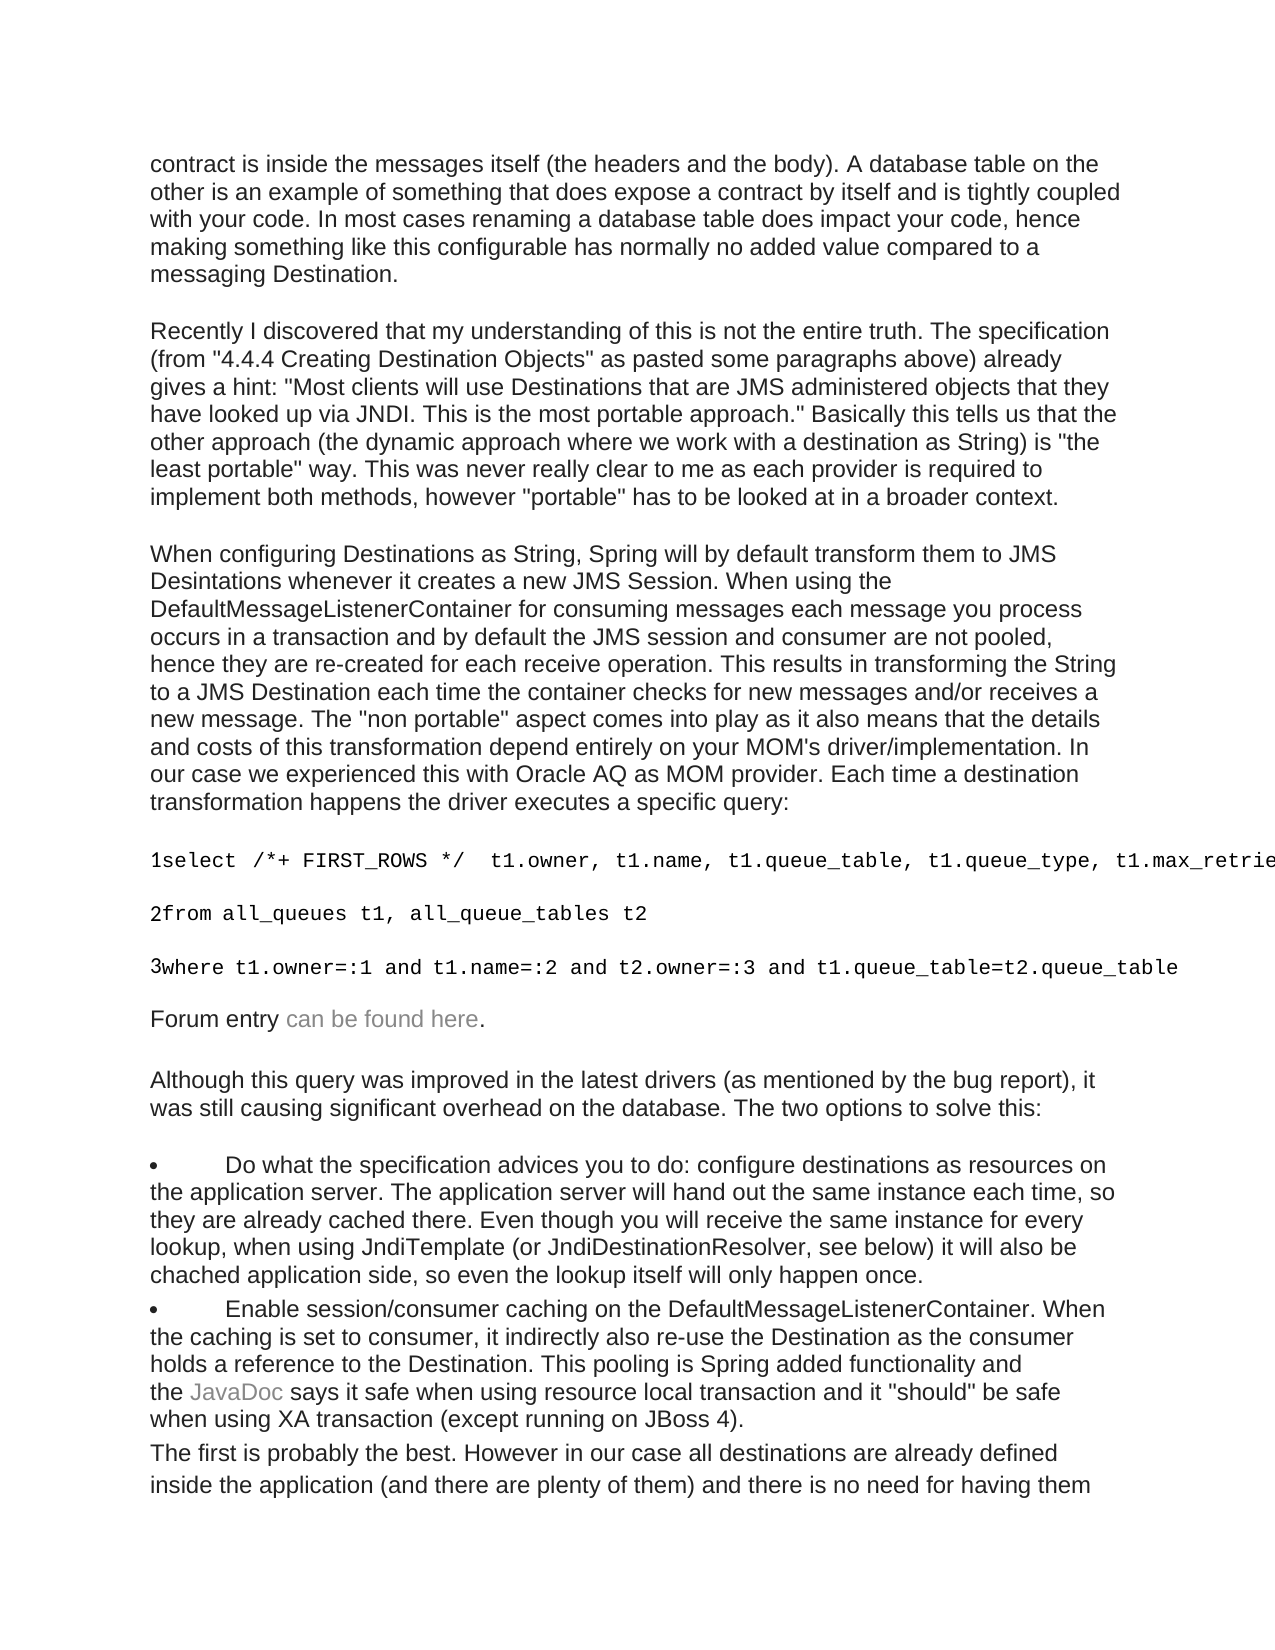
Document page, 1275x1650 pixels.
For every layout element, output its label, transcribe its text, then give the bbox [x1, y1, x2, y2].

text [150, 1439, 1125, 1498]
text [150, 150, 1125, 288]
table_header select /*+ FIRST_ROWS */ t1.owner, t1.name, t1.queue_table, t1.queue_type, t1.max_retries, t1.retry_delay, t1.retention, t1.user_comment, t2. type , t2.object_type, t2.secure from all_queues t1, all_queue_tables t2 where t1.owner=:1 and t1.name=:2 and t2.owner=:3 and t1.queue_table=t2.queue_table [162, 845, 1275, 1005]
text Recently I discovered that my understanding of this is not the entire truth. The specification (from "4.4.4 Creating Destination Objects" as pasted some paragraphs above) already gives a hint: "Most clients will use Destinations that are JMS administered objects that they have looked up via JNDI. This is the most portable approach." Basically this tells us that the other approach (the dynamic approach where we work with a destination as String) is "the least portable" way. This was never really clear to me as each provider is required to implement both methods, however "portable" has to be looked at in a broader context. [150, 317, 1125, 510]
text Although this query was improved in the latest drivers (as mentioned by the bug report), it was still causing significant overhead on the database. The two options to solve this: [150, 1066, 1125, 1121]
list Enable session/consumer caching on the DefaultMessageListenerContainer. When the caching is set to consumer, it indirectly also re-use the Destination as the consumer holds a reference to the Destination. This pooling is Spring added functionality and the JavaDoc says it safe when using resource local transaction and it "should" be safe when using XA transaction (except running on JBoss 4). [150, 1295, 1125, 1433]
text When configuring Destinations as String, Spring will by default transform them to JMS Desintations whenever it creates a new JMS Session. When using the DefaultMessageListenerContainer for consuming messages each message you process occurs in a transaction and by default the JMS session and consumer are not pooled, hence they are re-created for each receive operation. This results in transforming the String to a JMS Destination each time the container checks for new messages and/or receives a new message. The "non portable" aspect comes into play as it also means that the details and costs of this transformation depend entirely on your MOM's driver/implementation. In our case we experienced this with Oracle AQ as MOM provider. Each time a destination transformation happens the driver executes a specific query: [150, 539, 1125, 816]
list Do what the specification advices you to do: configure destinations as resources on the application server. The application server will hand out the same instance each time, so they are already cached there. Even though you will receive the same instance for every lookup, when using JndiTemplate (or JndiDestinationResolver, see below) it will also be chached application side, so even the lookup itself will only happen once. [150, 1151, 1125, 1288]
text Forum entry can be found here. [150, 1005, 1125, 1033]
